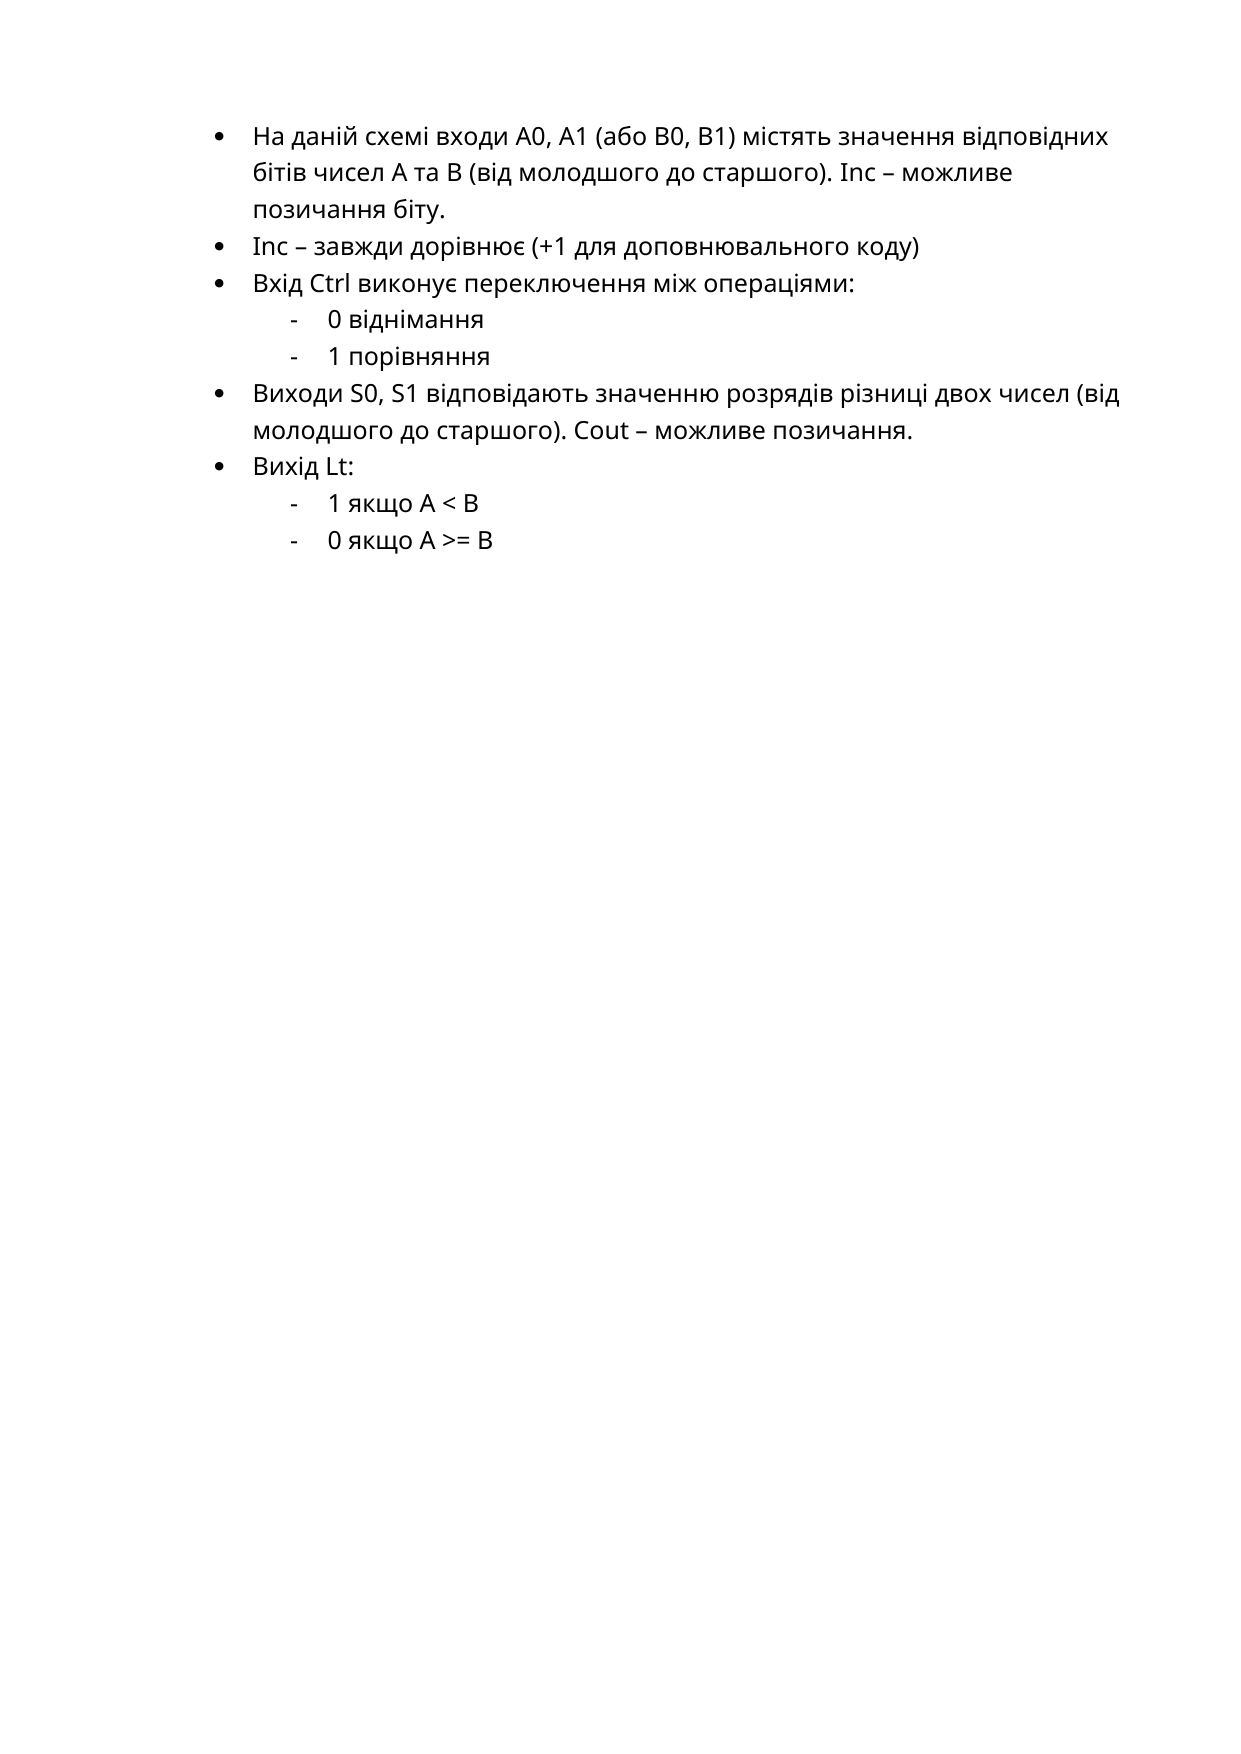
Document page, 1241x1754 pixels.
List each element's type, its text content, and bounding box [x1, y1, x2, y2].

list На даній схемі входи А0, А1 (або В0, В1) містять значення відповідних бітів чисел А та В (від молодшого до старшого). Inc – можливе позичання біту. [215, 118, 1152, 226]
list 1 якщо A < B [290, 486, 1152, 520]
list Вхід Ctrl виконує переключення між операціями: [215, 265, 1152, 299]
list Inc – завжди дорівнює (+1 для доповнювального коду) [215, 228, 1152, 262]
list Виходи S0, S1 відповідають значенню розрядів різниці двох чисел (від молодшого до старшого). Cout – можливе позичання. [215, 376, 1152, 446]
list 0 якщо A >= B [290, 523, 1152, 557]
list 1 порівняння [290, 339, 1152, 373]
list Вихід Lt: [215, 449, 1152, 483]
list 0 віднімання [290, 302, 1152, 336]
